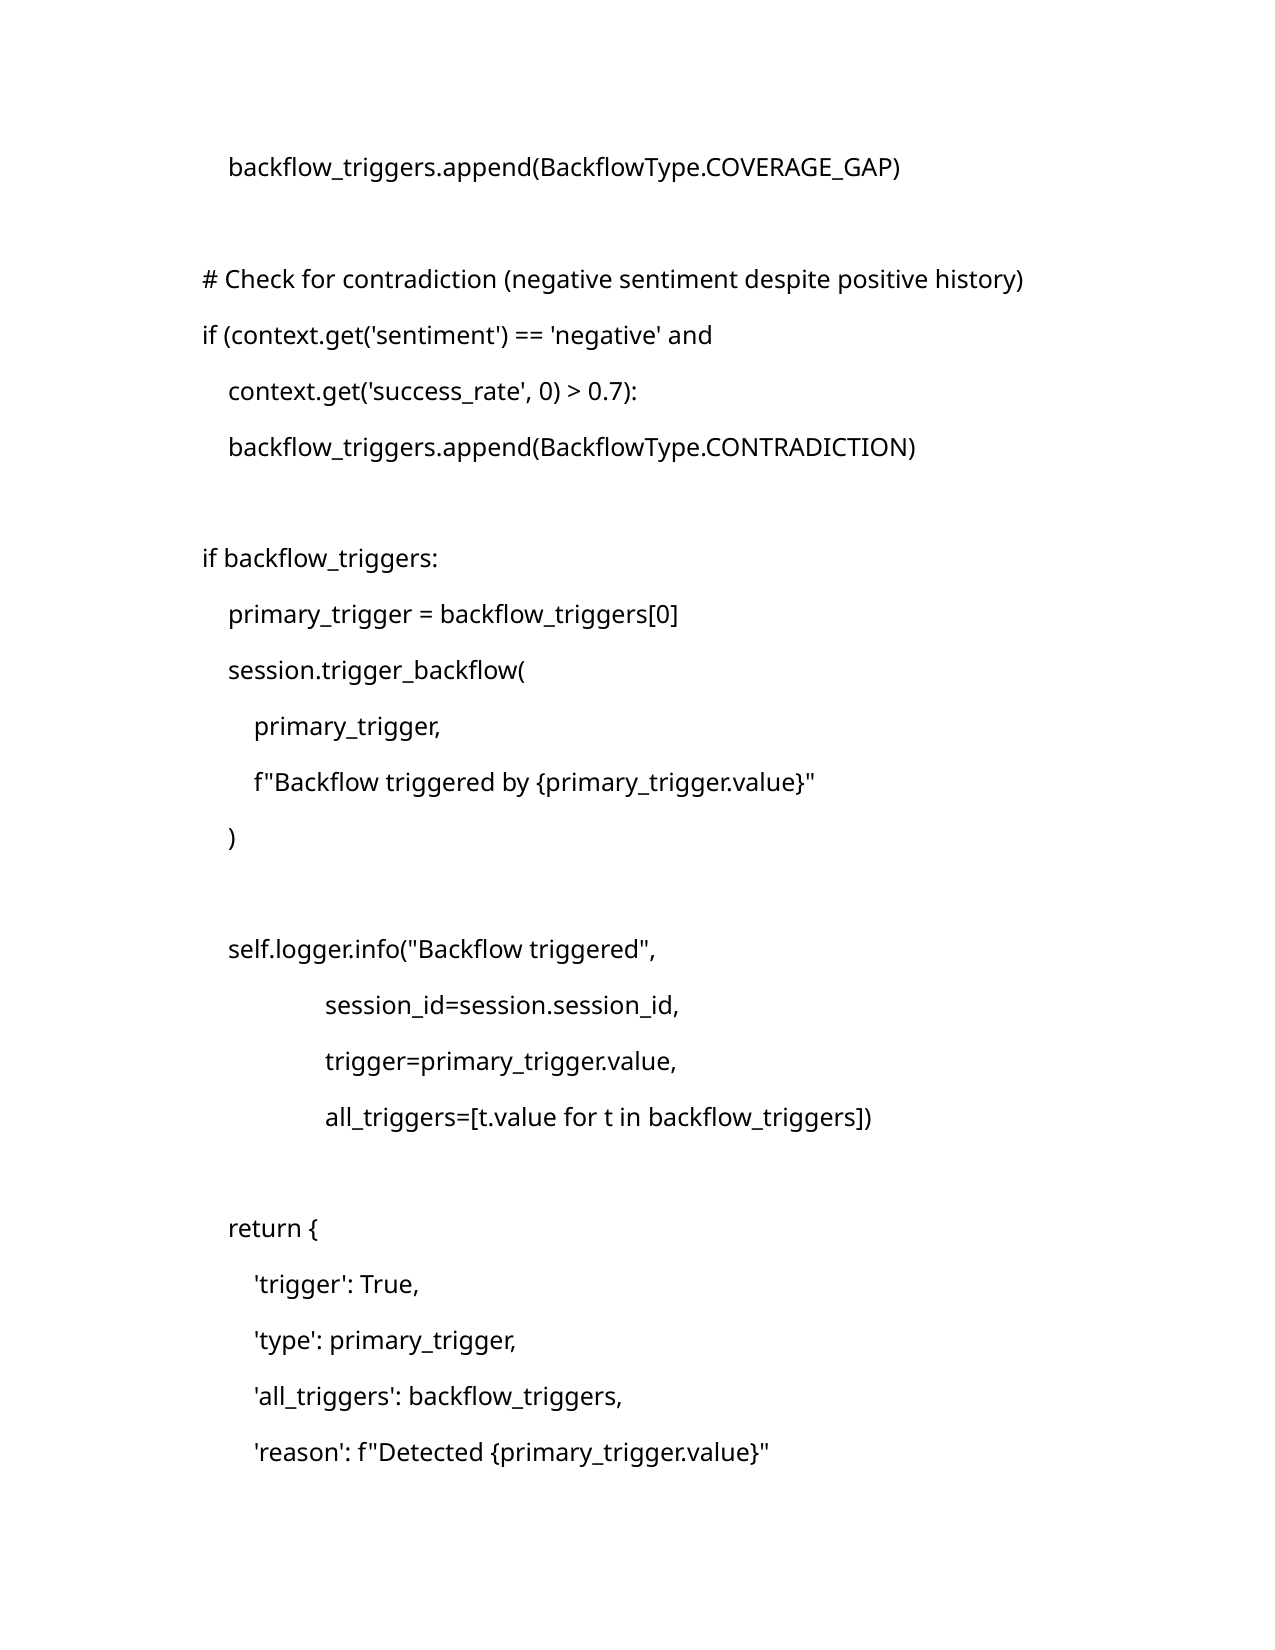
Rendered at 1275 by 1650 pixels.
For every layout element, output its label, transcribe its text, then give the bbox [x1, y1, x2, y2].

text 'reason': f"Detected {primary_trigger.value}" [150, 1434, 1125, 1468]
text trigger=primary_trigger.value, [150, 1043, 1125, 1077]
text ) [150, 820, 1125, 854]
text primary_trigger = backflow_triggers[0] [150, 597, 1125, 631]
text # Check for contradiction (negative sentiment despite positive history) [150, 262, 1125, 296]
text primary_trigger, [150, 708, 1125, 742]
text backflow_triggers.append(BackflowType.COVERAGE_GAP) [150, 150, 1125, 184]
text f"Backflow triggered by {primary_trigger.value}" [150, 764, 1125, 798]
text 'type': primary_trigger, [150, 1322, 1125, 1357]
text context.get('success_rate', 0) > 0.7): [150, 373, 1125, 407]
text if (context.get('sentiment') == 'negative' and [150, 317, 1125, 352]
text return { [150, 1211, 1125, 1245]
text all_triggers=[t.value for t in backflow_triggers]) [150, 1099, 1125, 1133]
text if backflow_triggers: [150, 541, 1125, 575]
text session_id=session.session_id, [150, 987, 1125, 1022]
text self.logger.info("Backflow triggered", [150, 932, 1125, 966]
text backflow_triggers.append(BackflowType.CONTRADICTION) [150, 429, 1125, 463]
text 'all_triggers': backflow_triggers, [150, 1378, 1125, 1412]
text session.trigger_backflow( [150, 652, 1125, 687]
text 'trigger': True, [150, 1267, 1125, 1301]
